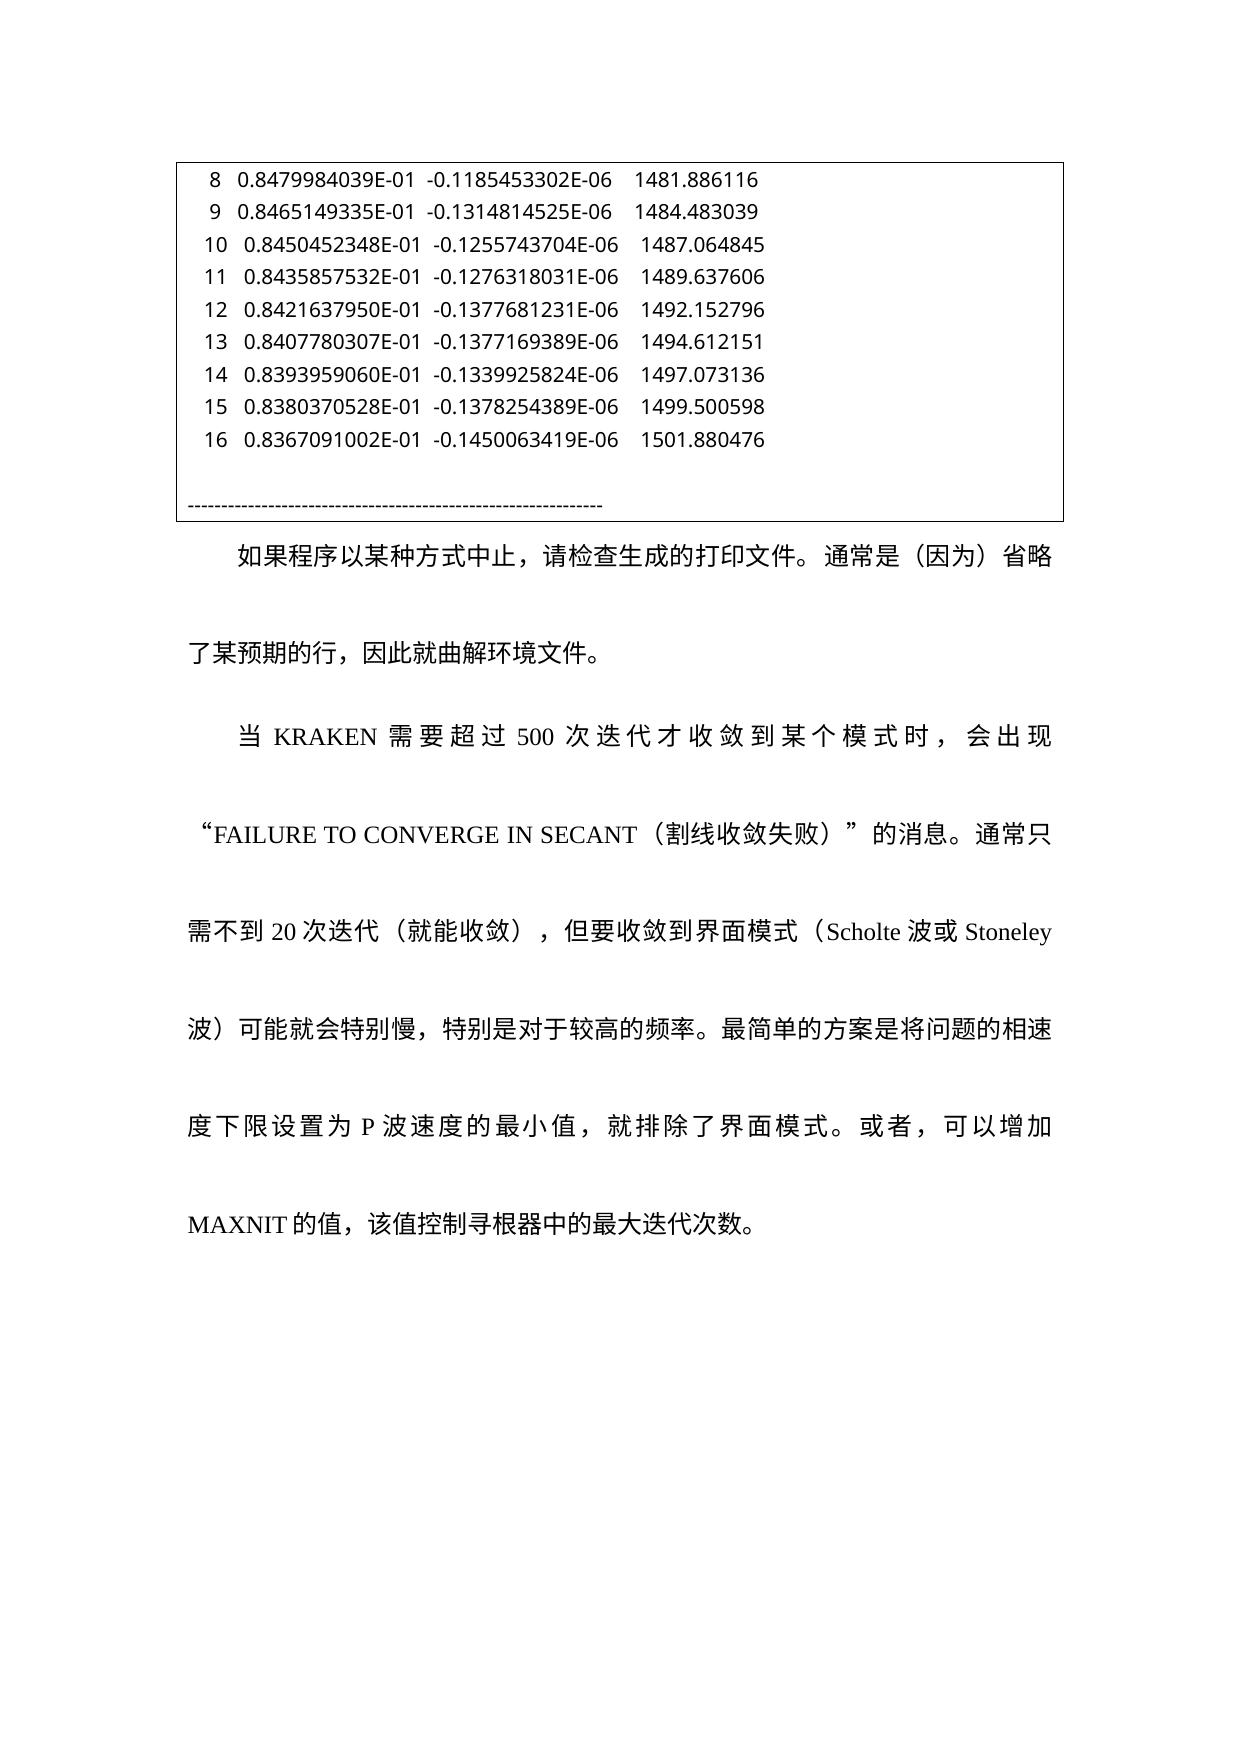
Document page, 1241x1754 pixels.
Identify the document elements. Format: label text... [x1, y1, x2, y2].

text 如果程序以某种方式中止，请检查生成的打印文件。通常是（因为）省略了某预期的行，因此就曲解环境文件。 [187, 522, 1053, 684]
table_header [177, 163, 1063, 521]
text 当KRAKEN需要超过500次迭代才收敛到某个模式时，会出现“FAILURE TO CONVERGE IN SECANT（割线收敛失败）”的消息。通常只需不到20次迭代（就能收敛），但要收敛到界面模式（Scholte波或Stoneley波）可能就会特别慢，特别是对于较高的频率。最简单的方案是将问题的相速度下限设置为P波速度的最小值，就排除了界面模式。或者，可以增加MAXNIT的值，该值控制寻根器中的最大迭代次数。 [187, 702, 1053, 1255]
